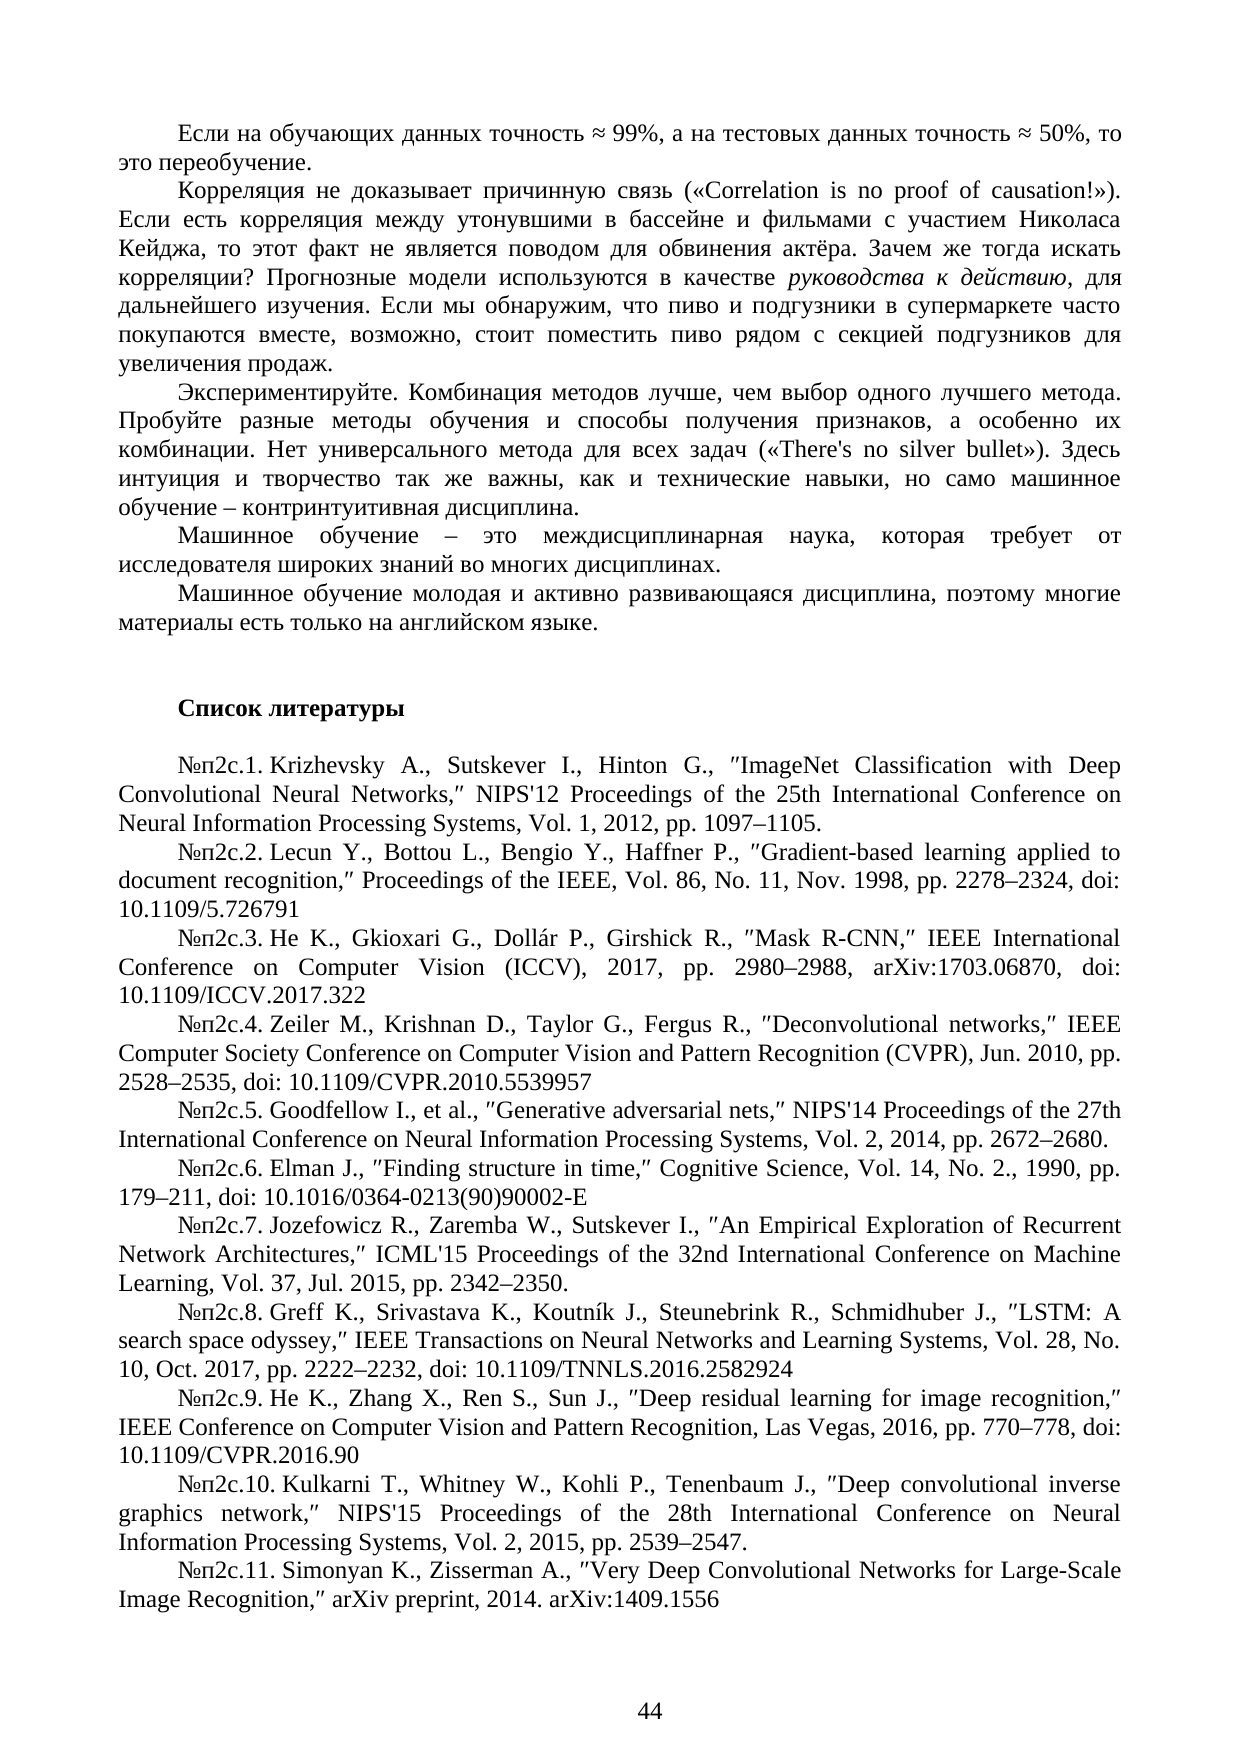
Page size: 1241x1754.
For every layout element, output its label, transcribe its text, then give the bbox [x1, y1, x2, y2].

text №п2с.11. Simonyan K., Zisserman A., ″Very Deep Convolutional Networks for Large-Scale Image Recognition,″ arXiv preprint, 2014. arXiv:1409.1556 [118, 1556, 1122, 1613]
text №п2с.6. Elman J., ″Finding structure in time,″ Cognitive Science, Vol. 14, No. 2., 1990, pp. 179–211, doi: 10.1016/0364-0213(90)90002-E [118, 1153, 1122, 1211]
text Если на обучающих данных точность ≈ 99%, а на тестовых данных точность ≈ 50%, то это переобучение. [118, 118, 1122, 176]
text №п2с.10. Kulkarni T., Whitney W., Kohli P., Tenenbaum J., ″Deep convolutional inverse graphics network,″ NIPS'15 Proceedings of the 28th International Conference on Neural Information Processing Systems, Vol. 2, 2015, pp. 2539–2547. [118, 1469, 1122, 1556]
text Экспериментируйте. Комбинация методов лучше, чем выбор одного лучшего метода. Пробуйте разные методы обучения и способы получения признаков, а особенно их комбинации. Нет универсального метода для всех задач («There's no silver bullet»). Здесь интуиция и творчество так же важны, как и технические навыки, но само машинное обучение – контринтуитивная дисциплина. [118, 377, 1122, 521]
text №п2с.5. Goodfellow I., et al., ″Generative adversarial nets,″ NIPS'14 Proceedings of the 27th International Conference on Neural Information Processing Systems, Vol. 2, 2014, pp. 2672–2680. [118, 1096, 1122, 1153]
text Машинное обучение – это междисциплинарная наука, которая требует от исследователя широких знаний во многих дисциплинах. [118, 521, 1122, 578]
text №п2с.2. Lecun Y., Bottou L., Bengio Y., Haffner P., ″Gradient-based learning applied to document recognition,″ Proceedings of the IEEE, Vol. 86, No. 11, Nov. 1998, pp. 2278–2324, doi: 10.1109/5.726791 [118, 837, 1122, 923]
text №п2с.7. Jozefowicz R., Zaremba W., Sutskever I., ″An Empirical Exploration of Recurrent Network Architectures,″ ICML'15 Proceedings of the 32nd International Conference on Machine Learning, Vol. 37, Jul. 2015, pp. 2342–2350. [118, 1211, 1122, 1297]
text №п2с.9. He K., Zhang X., Ren S., Sun J., ″Deep residual learning for image recognition,″ IEEE Conference on Computer Vision and Pattern Recognition, Las Vegas, 2016, pp. 770–778, doi: 10.1109/CVPR.2016.90 [118, 1383, 1122, 1469]
text Корреляция не доказывает причинную связь («Correlation is no proof of causation!»). Если есть корреляция между утонувшими в бассейне и фильмами с участием Николаса Кейджа, то этот факт не является поводом для обвинения актёра. Зачем же тогда искать корреляции? Прогнозные модели используются в качестве руководства к действию, для дальнейшего изучения. Если мы обнаружим, что пиво и подгузники в супермаркете часто покупаются вместе, возможно, стоит поместить пиво рядом с секцией подгузников для увеличения продаж. [118, 176, 1122, 377]
text №п2с.8. Greff K., Srivastava K., Koutník J., Steunebrink R., Schmidhuber J., ″LSTM: A search space odyssey,″ IEEE Transactions on Neural Networks and Learning Systems, Vol. 28, No. 10, Oct. 2017, pp. 2222–2232, doi: 10.1109/TNNLS.2016.2582924 [118, 1297, 1122, 1383]
text Машинное обучение молодая и активно развивающаяся дисциплина, поэтому многие материалы есть только на английском языке. [118, 578, 1122, 636]
text №п2с.4. Zeiler M., Krishnan D., Taylor G., Fergus R., ″Deconvolutional networks,″ IEEE Computer Society Conference on Computer Vision and Pattern Recognition (CVPR), Jun. 2010, pp. 2528–2535, doi: 10.1109/CVPR.2010.5539957 [118, 1009, 1122, 1096]
subtitle Список литературы [118, 693, 1122, 722]
text №п2с.3. He K., Gkioxari G., Dollár P., Girshick R., ″Mask R-CNN,″ IEEE International Conference on Computer Vision (ICCV), 2017, pp. 2980–2988, arXiv:1703.06870, doi: 10.1109/ICCV.2017.322 [118, 923, 1122, 1009]
text №п2с.1. Krizhevsky A., Sutskever I., Hinton G., ″ImageNet Classification with Deep Convolutional Neural Networks,″ NIPS'12 Proceedings of the 25th International Conference on Neural Information Processing Systems, Vol. 1, 2012, pp. 1097–1105. [118, 751, 1122, 837]
